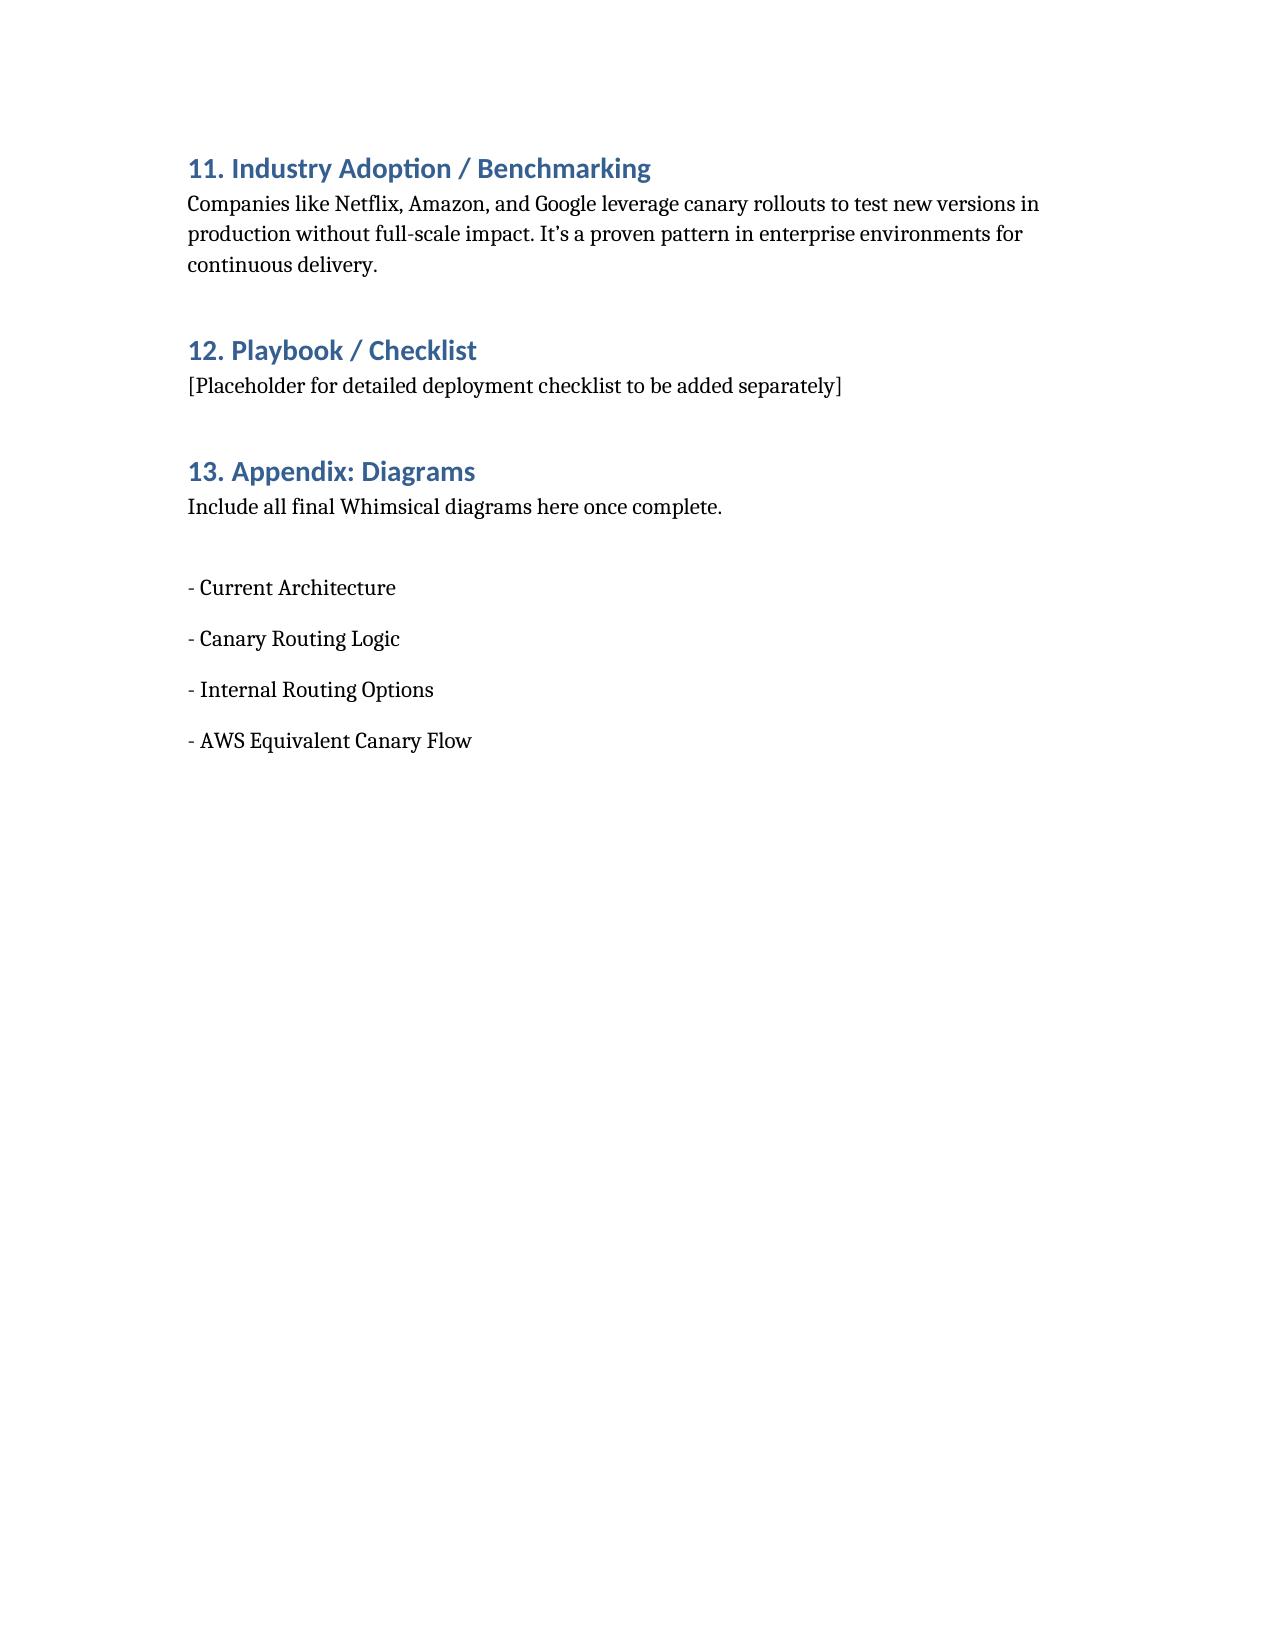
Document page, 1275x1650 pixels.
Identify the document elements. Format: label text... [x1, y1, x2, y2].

text - Internal Routing Options [187, 677, 1087, 703]
text - Canary Routing Logic [187, 626, 1087, 652]
text - Current Architecture [187, 575, 1087, 601]
text Include all final Whimsical diagrams here once complete. [187, 494, 1087, 550]
text Companies like Netflix, Amazon, and Google leverage canary rollouts to test new versions in production without full-scale impact. It’s a proven pattern in enterprise environments for continuous delivery. [187, 191, 1087, 278]
subtitle 13. Appendix: Diagrams [187, 453, 1087, 488]
subtitle 11. Industry Adoption / Benchmarking [187, 150, 1087, 186]
text - AWS Equivalent Canary Flow [187, 728, 1087, 754]
subtitle 12. Playbook / Checklist [187, 332, 1087, 367]
text [Placeholder for detailed deployment checklist to be added separately] [187, 372, 1087, 399]
